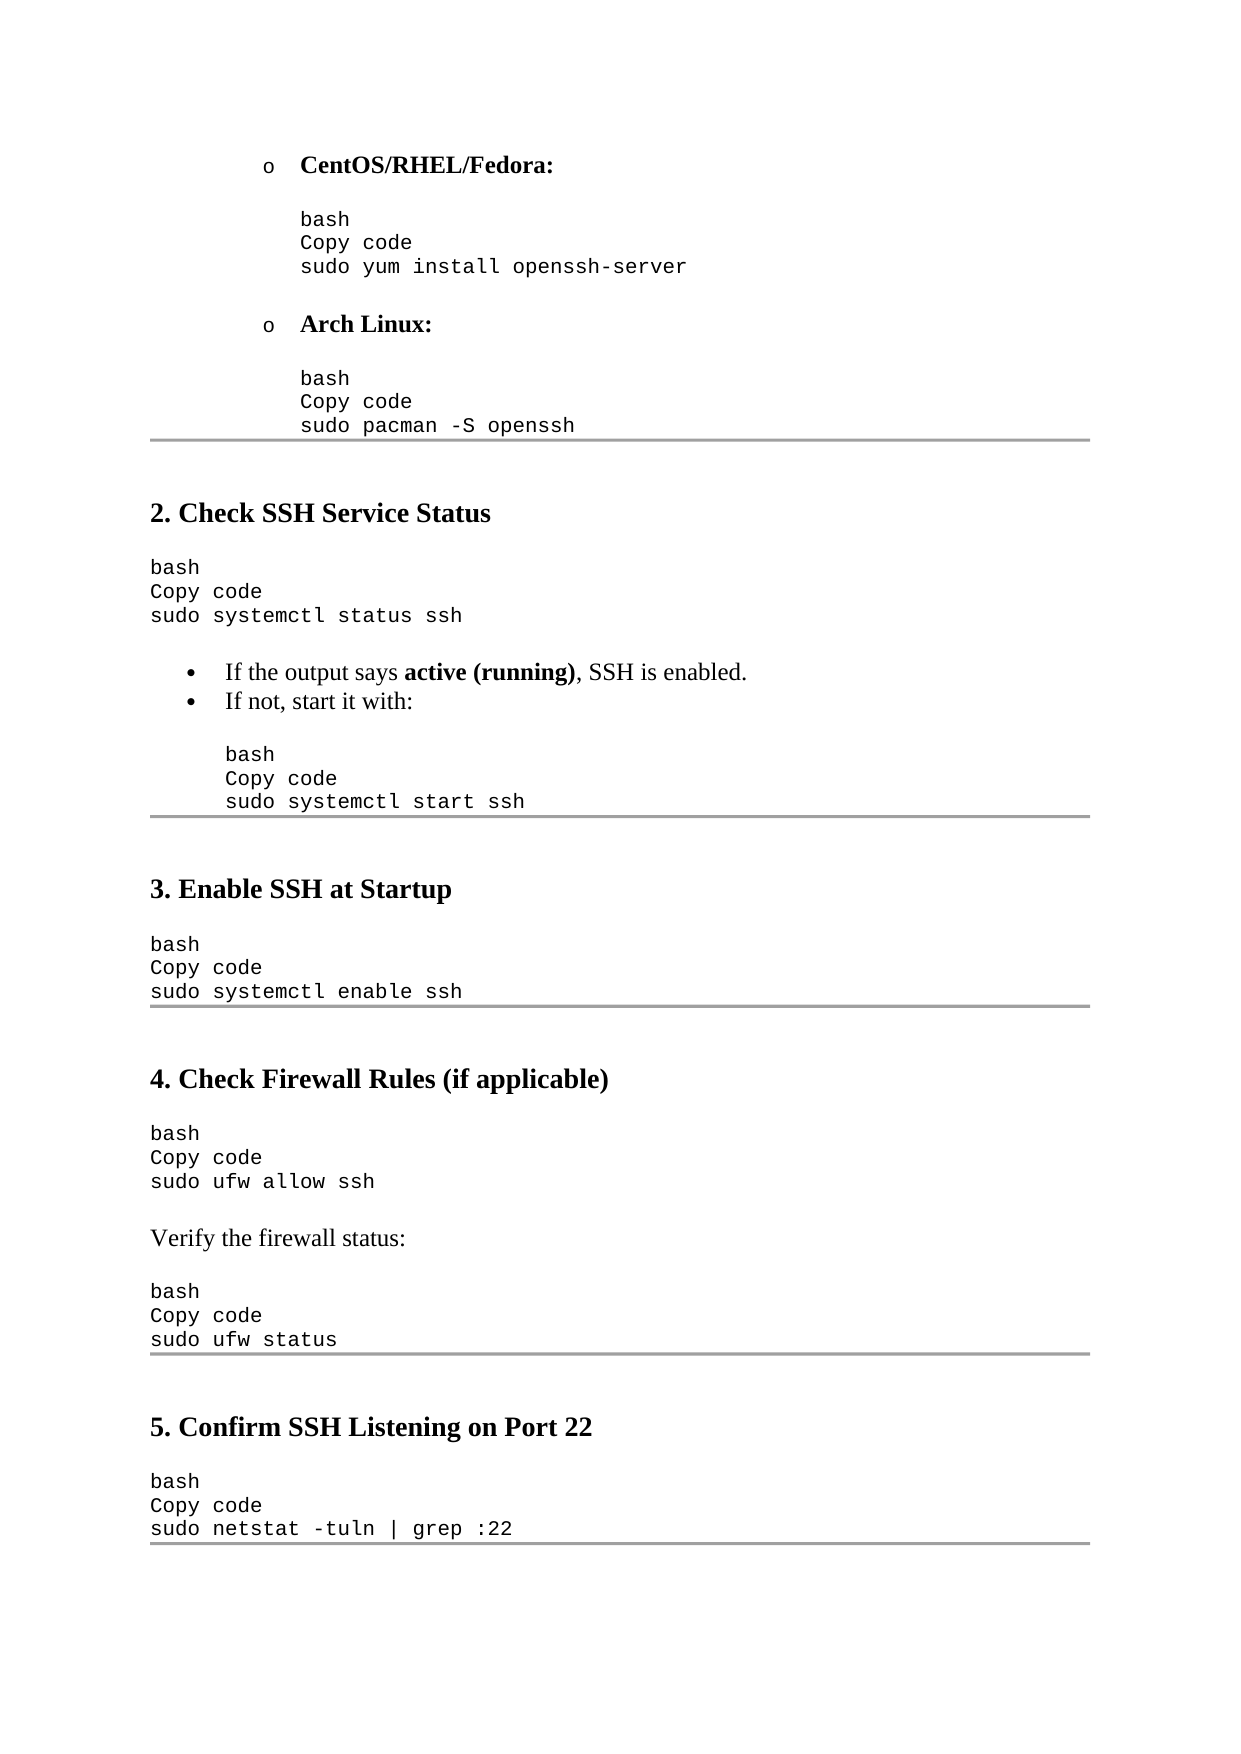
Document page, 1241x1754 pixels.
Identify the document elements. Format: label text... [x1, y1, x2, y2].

list Arch Linux: [262, 309, 1090, 338]
text 4. Check Firewall Rules (if applicable) [150, 1062, 1090, 1094]
text sudo systemctl enable ssh [150, 981, 1090, 1004]
text Copy code [150, 1495, 1090, 1518]
text sudo yum install openssh-server [300, 256, 1090, 280]
text sudo systemctl status ssh [150, 604, 1090, 628]
text bash [150, 934, 1090, 957]
list If not, start it with: [187, 686, 1090, 715]
text sudo netstat -tuln | grep :22 [150, 1518, 1090, 1542]
text Copy code [300, 232, 1090, 256]
text Verify the firewall status: [150, 1223, 1090, 1252]
text Copy code [150, 957, 1090, 981]
text bash [225, 744, 1090, 768]
text bash [150, 1123, 1090, 1147]
text 3. Enable SSH at Startup [150, 872, 1090, 904]
text sudo pacman -S openssh [300, 415, 1090, 438]
text Copy code [150, 581, 1090, 604]
text Copy code [150, 1147, 1090, 1171]
text sudo systemctl start ssh [225, 791, 1090, 815]
list If the output says active (running), SSH is enabled. [187, 657, 1090, 686]
text sudo ufw allow ssh [150, 1171, 1090, 1194]
text Copy code [300, 391, 1090, 415]
list CentOS/RHEL/Fedora: [262, 150, 1090, 179]
text bash [150, 557, 1090, 581]
text bash [150, 1281, 1090, 1305]
text Copy code [225, 768, 1090, 791]
text Copy code [150, 1305, 1090, 1329]
text 2. Check SSH Service Status [150, 496, 1090, 528]
text bash [300, 209, 1090, 232]
text bash [300, 368, 1090, 391]
text 5. Confirm SSH Listening on Port 22 [150, 1409, 1090, 1442]
text sudo ufw status [150, 1329, 1090, 1352]
text bash [150, 1471, 1090, 1495]
